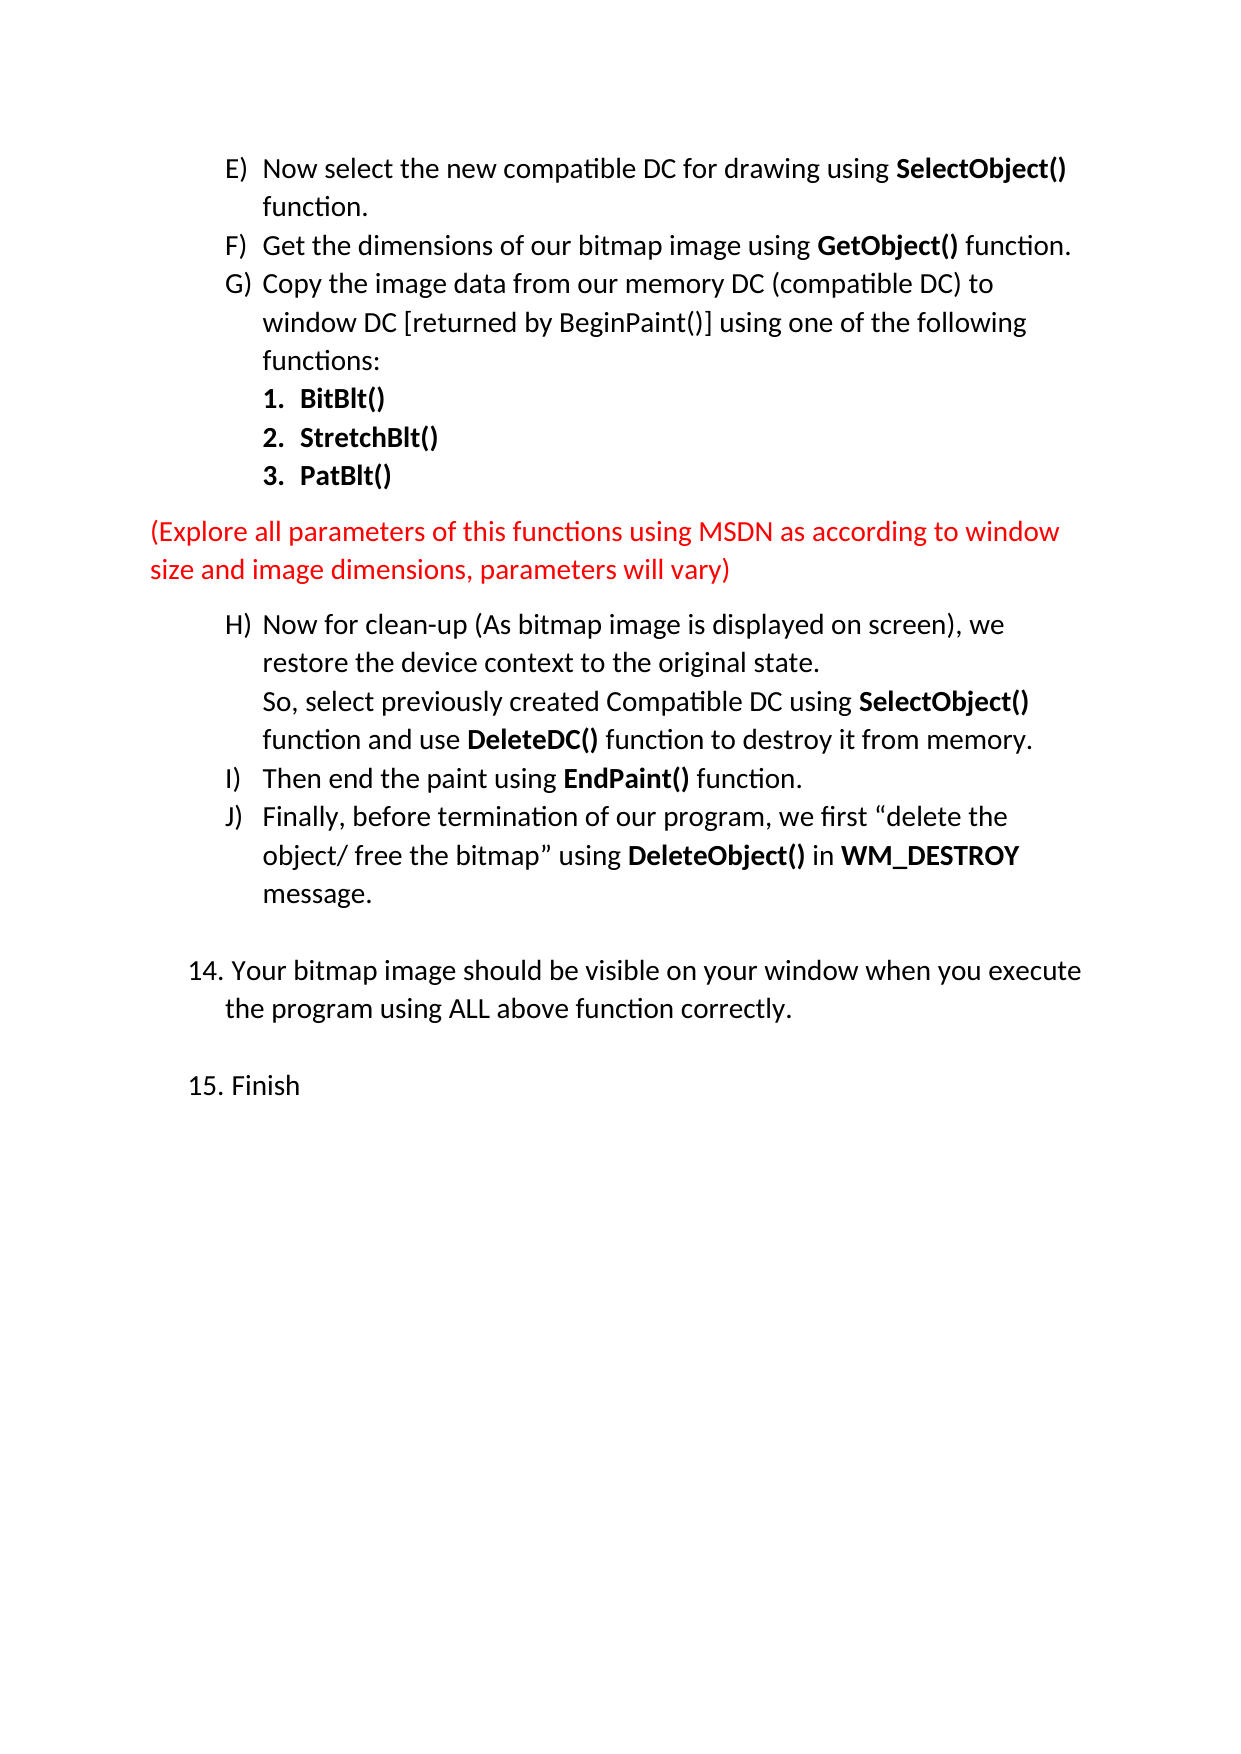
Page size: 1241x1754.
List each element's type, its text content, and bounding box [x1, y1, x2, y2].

list PatBlt() [262, 457, 1090, 493]
list Get the dimensions of our bitmap image using GetObject() function. [225, 227, 1090, 262]
list Finally, before termination of our program, we first “delete the object/ free the bitmap” using DeleteObject() in WM_DESTROY message. [225, 798, 1090, 911]
list Copy the image data from our memory DC (compatible DC) to window DC [returned by BeginPaint()] using one of the following functions: [225, 265, 1090, 378]
list Then end the paint using EndPaint() function. [225, 760, 1090, 796]
list BitBlt() [262, 381, 1090, 416]
list Now for clean-up (As bitmap image is displayed on screen), we restore the device context to the original state. [225, 606, 1090, 680]
list So, select previously created Compatible DC using SelectObject() function and use DeleteDC() function to destroy it from memory. [262, 683, 1090, 757]
list Your bitmap image should be visible on your window when you execute the program using ALL above function correctly. [187, 952, 1090, 1026]
list StretchBlt() [262, 419, 1090, 455]
text (Explore all parameters of this functions using MSDN as according to window size and image dimensions, parameters will vary) [150, 513, 1090, 587]
list Now select the new compatible DC for drawing using SelectObject() function. [225, 150, 1090, 224]
list Finish [187, 1067, 1090, 1103]
